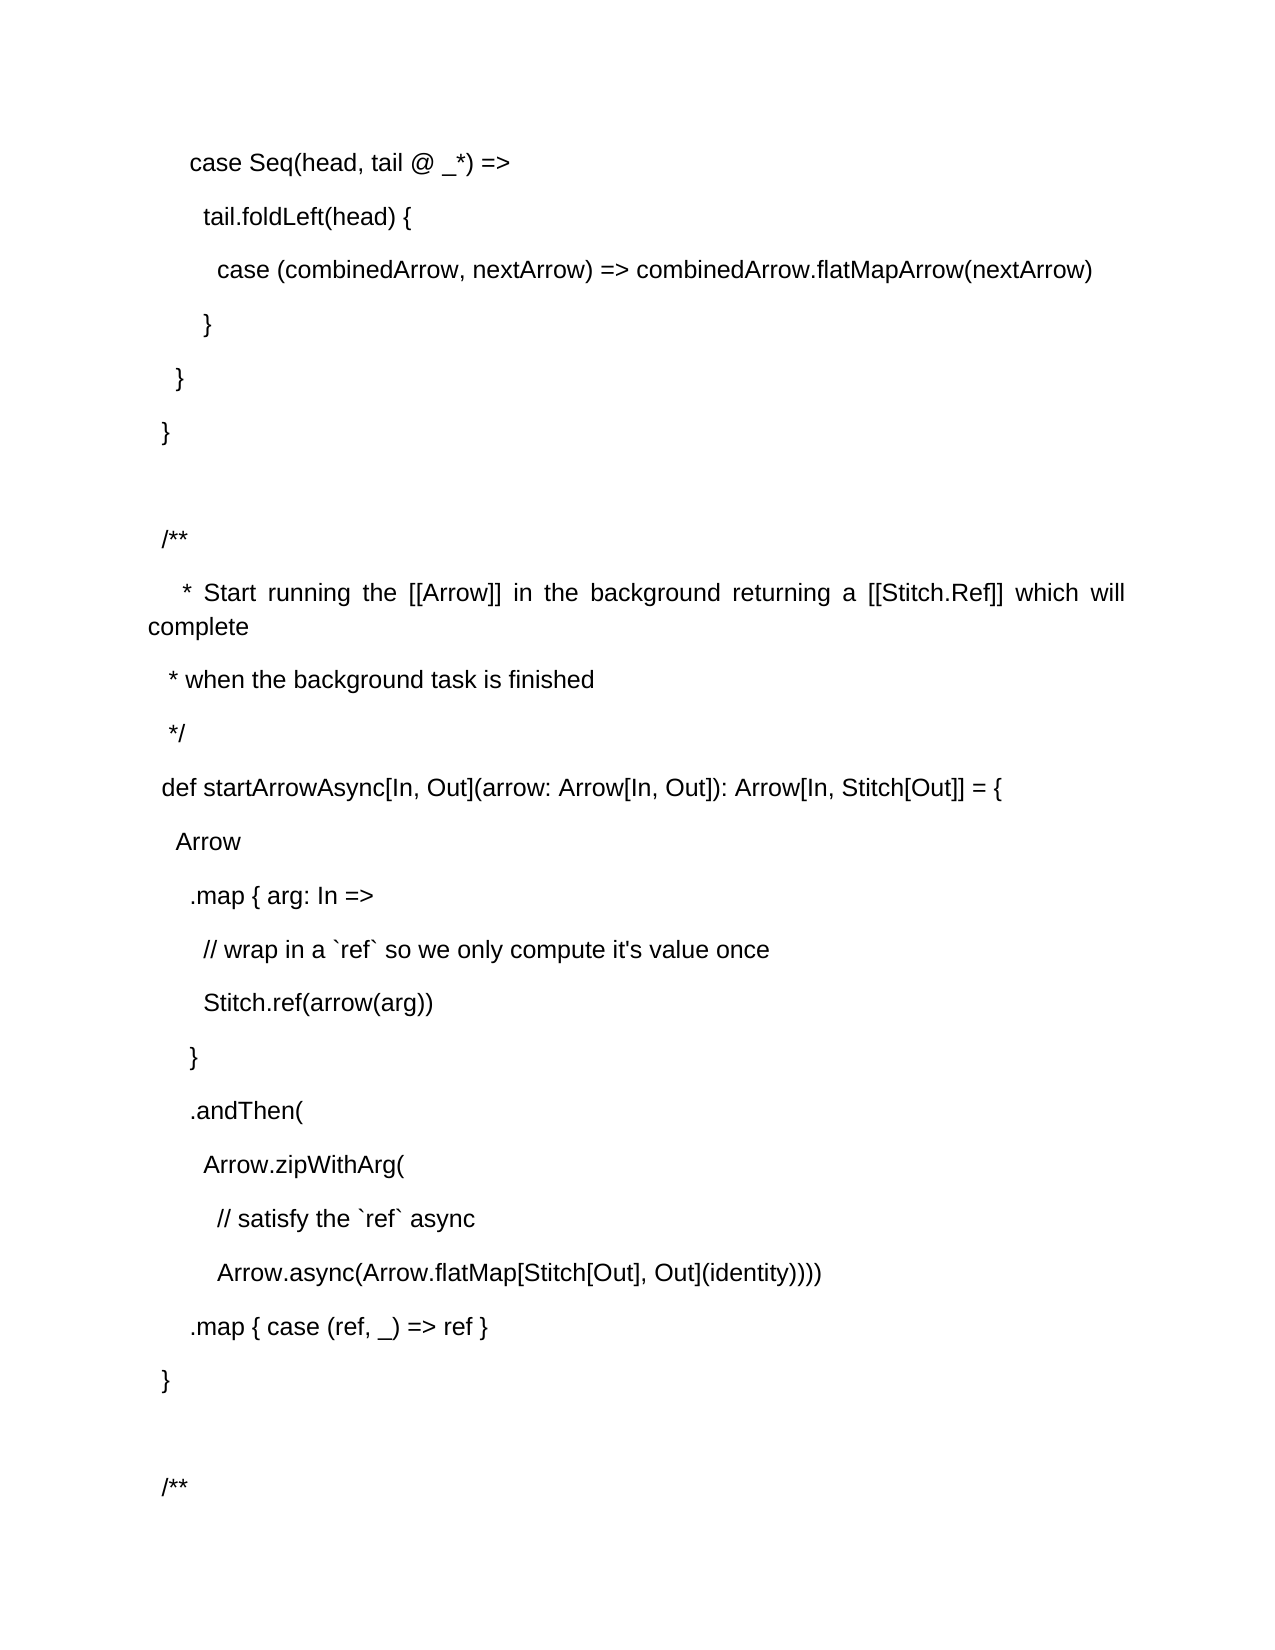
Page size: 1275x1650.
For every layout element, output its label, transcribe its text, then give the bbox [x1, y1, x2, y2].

text } [148, 1365, 1127, 1394]
text Arrow.async(Arrow.flatMap[Stitch[Out], Out](identity)))) [148, 1258, 1127, 1286]
text * Start running the [[Arrow]] in the background returning a [[Stitch.Ref]] which will complete [148, 578, 1127, 640]
text } [148, 363, 1127, 392]
text } [148, 417, 1127, 446]
text Stitch.ref(arrow(arg)) [148, 988, 1127, 1017]
text } [148, 1042, 1127, 1071]
text Arrow.zipWithArg( [148, 1150, 1127, 1179]
text Arrow [148, 827, 1127, 856]
text .andThen( [148, 1096, 1127, 1125]
text // wrap in a `ref` so we only compute it's value once [148, 934, 1127, 963]
text case (combinedArrow, nextArrow) => combinedArrow.flatMapArrow(nextArrow) [148, 255, 1127, 284]
text /** [148, 1473, 1127, 1502]
text def startArrowAsync[In, Out](arrow: Arrow[In, Out]): Arrow[In, Stitch[Out]] = { [148, 773, 1127, 802]
text * when the background task is finished [148, 665, 1127, 694]
text .map { case (ref, _) => ref } [148, 1312, 1127, 1340]
text // satisfy the `ref` async [148, 1204, 1127, 1233]
text /** [148, 524, 1127, 553]
text */ [148, 719, 1127, 748]
text case Seq(head, tail @ _*) => [148, 148, 1127, 176]
text } [148, 309, 1127, 338]
text .map { arg: In => [148, 881, 1127, 909]
text tail.foldLeft(head) { [148, 201, 1127, 230]
